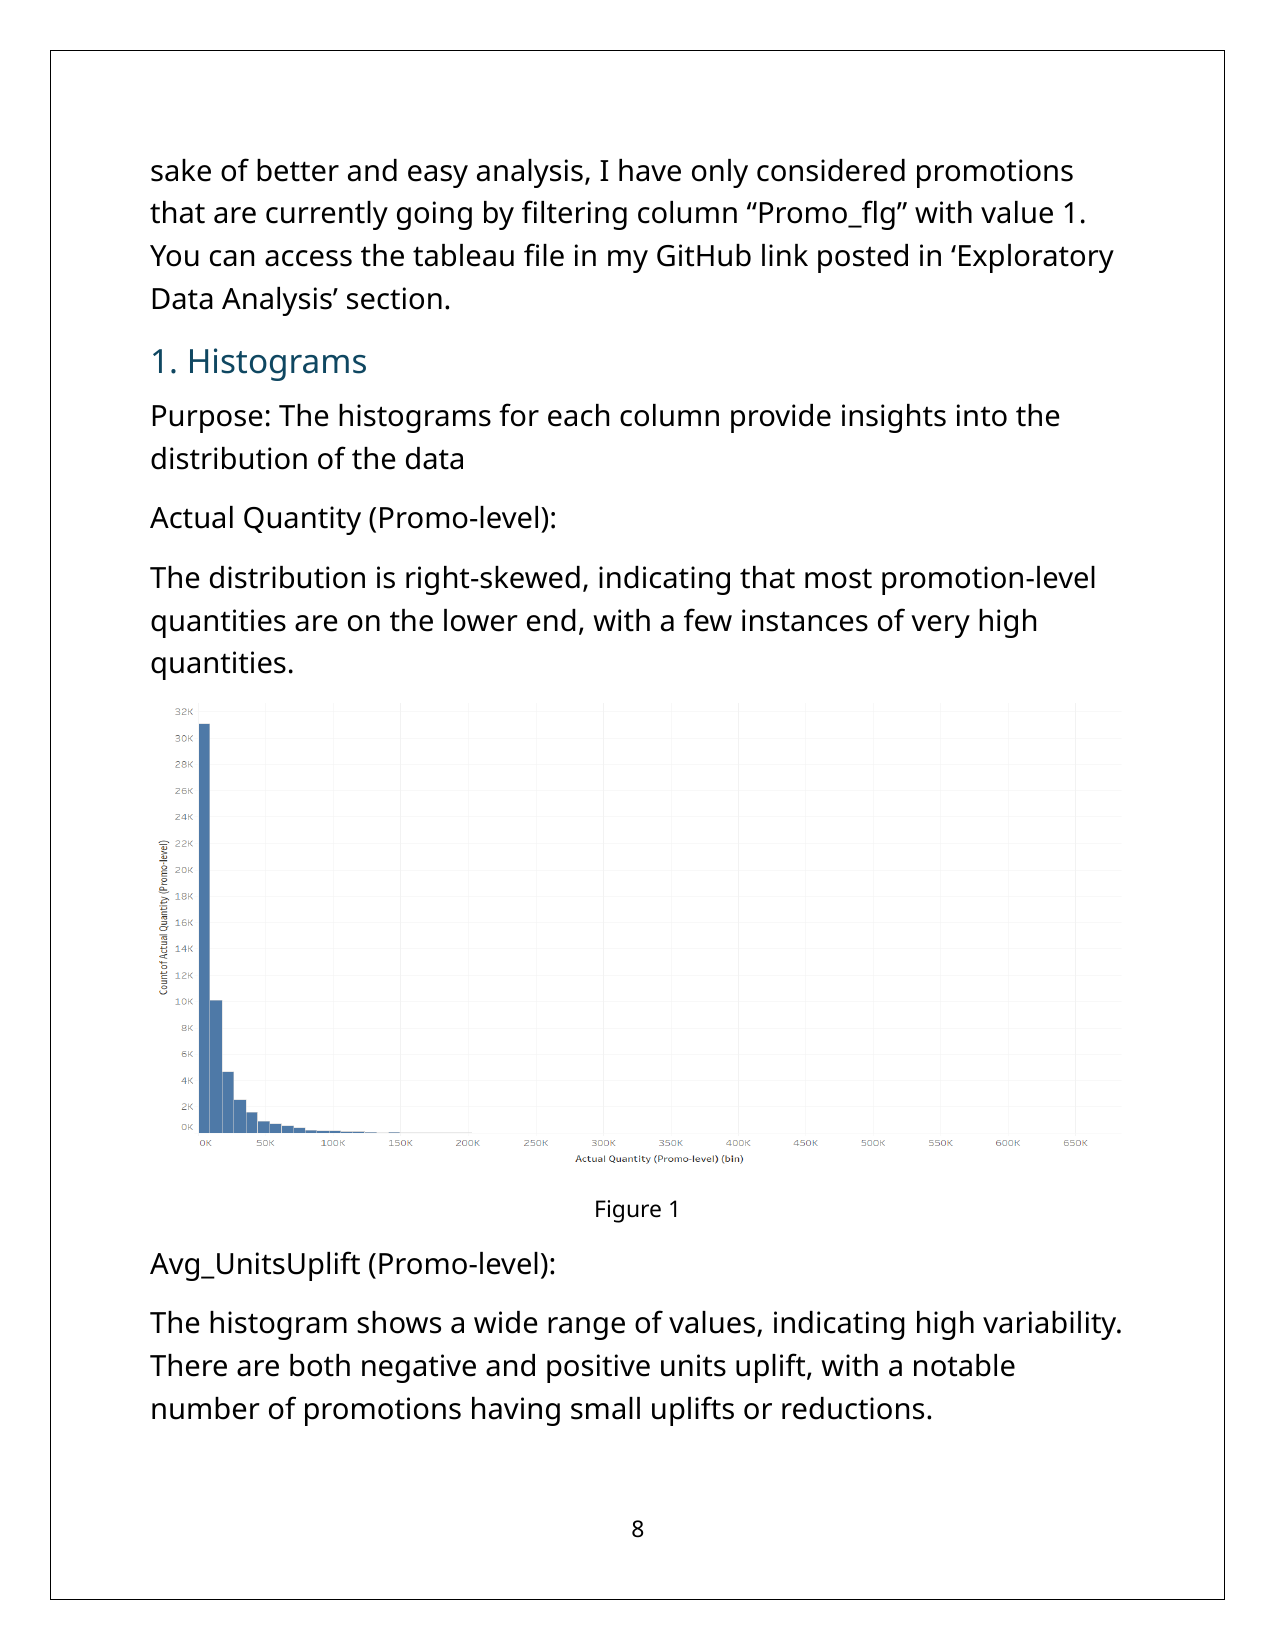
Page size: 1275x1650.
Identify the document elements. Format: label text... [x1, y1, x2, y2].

text Figure 1 [150, 1193, 1125, 1224]
picture [150, 702, 1125, 1174]
text Purpose: The histograms for each column provide insights into the distribution of the data [150, 395, 1125, 478]
text The distribution is right-skewed, indicating that most promotion-level quantities are on the lower end, with a few instances of very high quantities. [150, 557, 1125, 682]
text Actual Quantity (Promo-level): [150, 497, 1125, 537]
text Avg_UnitsUplift (Promo-level): [150, 1243, 1125, 1283]
text The histogram shows a wide range of values, indicating high variability. There are both negative and positive units uplift, with a notable number of promotions having small uplifts or reductions. [150, 1303, 1125, 1428]
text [150, 150, 1125, 318]
subtitle 1. Histograms [150, 338, 1125, 383]
